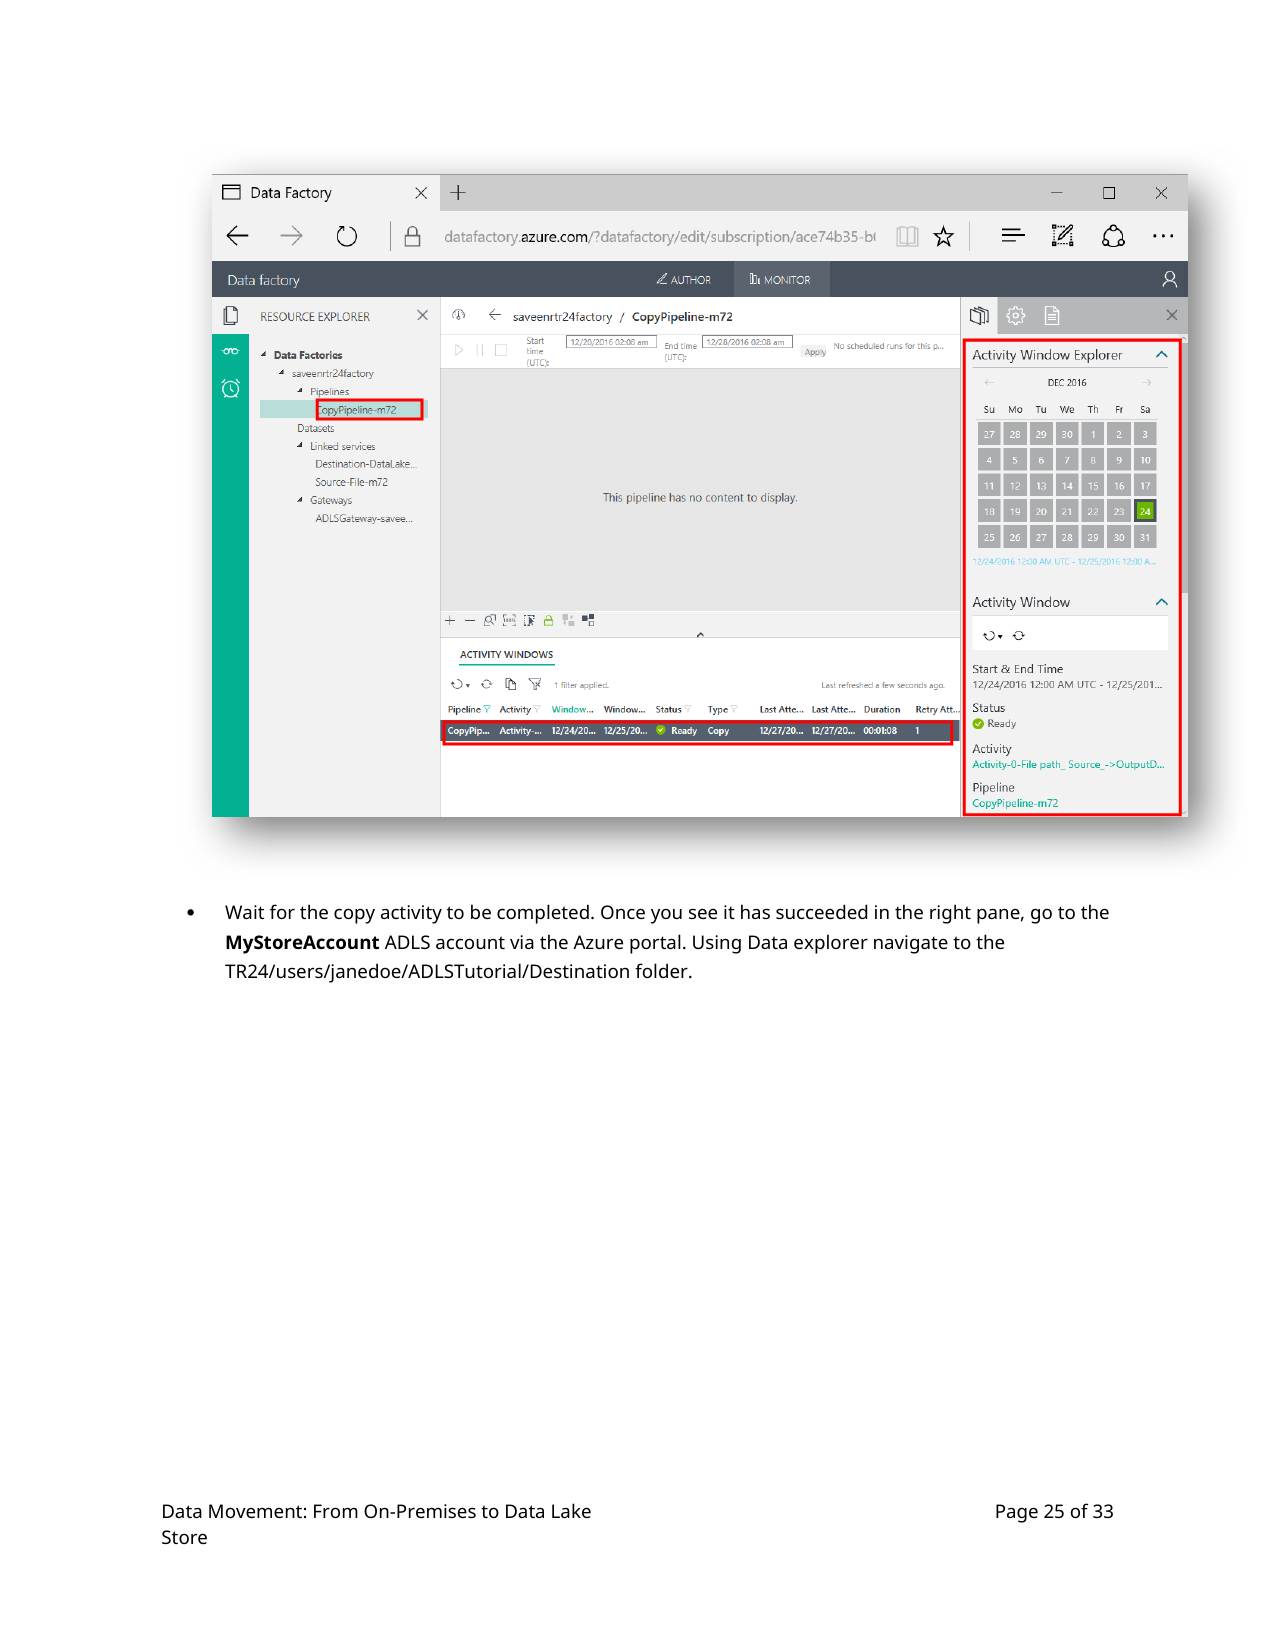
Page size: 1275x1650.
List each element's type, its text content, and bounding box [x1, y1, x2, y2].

list Wait for the copy activity to be completed. Once you see it has succeeded in the right pane, go to the MyStoreAccount ADLS account via the Azure portal. Using Data explorer navigate to the TR24/users/janedoe/ADLSTutorial/Destination folder. [187, 900, 1125, 984]
picture [212, 174, 1188, 817]
